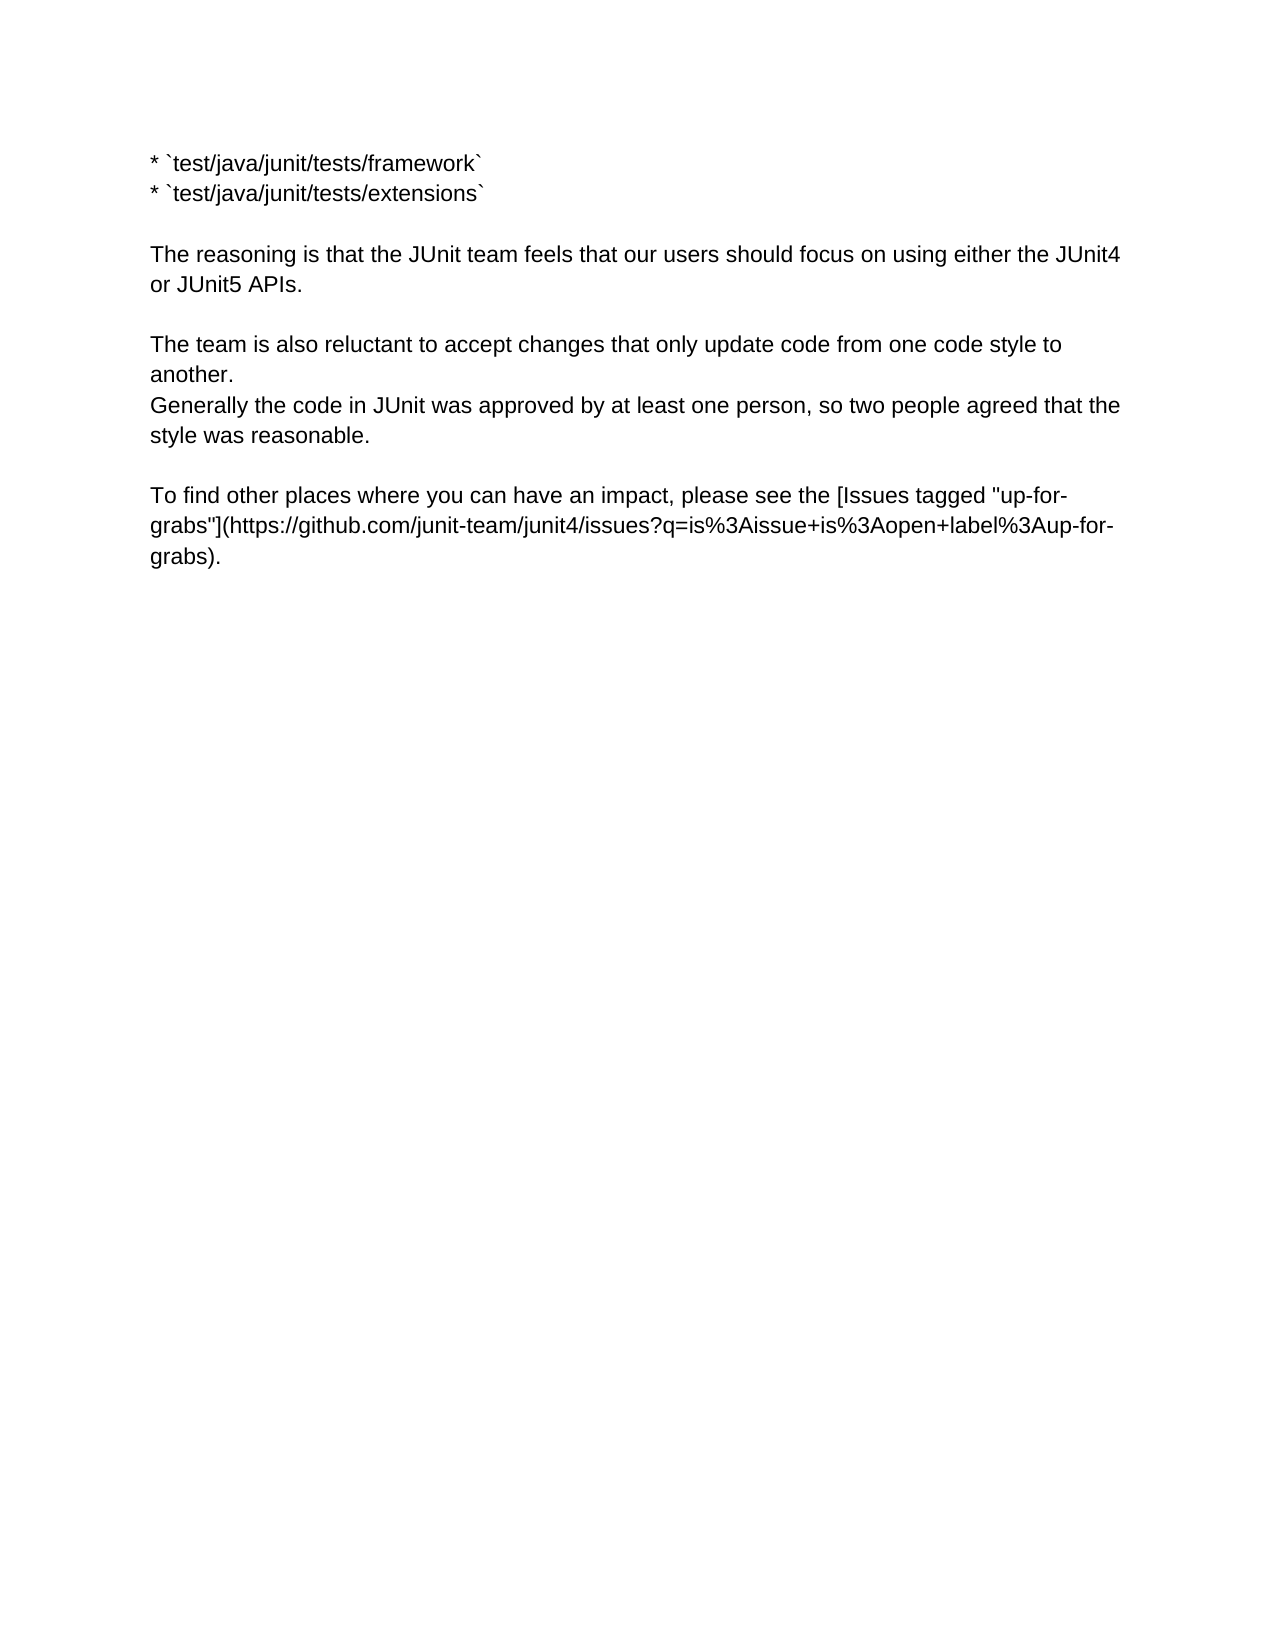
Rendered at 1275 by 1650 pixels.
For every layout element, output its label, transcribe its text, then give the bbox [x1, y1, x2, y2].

text To find other places where you can have an impact, please see the [Issues tagged "up-for-grabs"](https://github.com/junit-team/junit4/issues?q=is%3Aissue+is%3Aopen+label%3Aup-for-grabs). [150, 482, 1125, 569]
text * `test/java/junit/tests/framework` [150, 150, 1125, 176]
text Generally the code in JUnit was approved by at least one person, so two people agreed that the style was reasonable. [150, 392, 1125, 448]
text The team is also reluctant to accept changes that only update code from one code style to another. [150, 331, 1125, 388]
text The reasoning is that the JUnit team feels that our users should focus on using either the JUnit4 or JUnit5 APIs. [150, 241, 1125, 297]
text * `test/java/junit/tests/extensions` [150, 180, 1125, 207]
